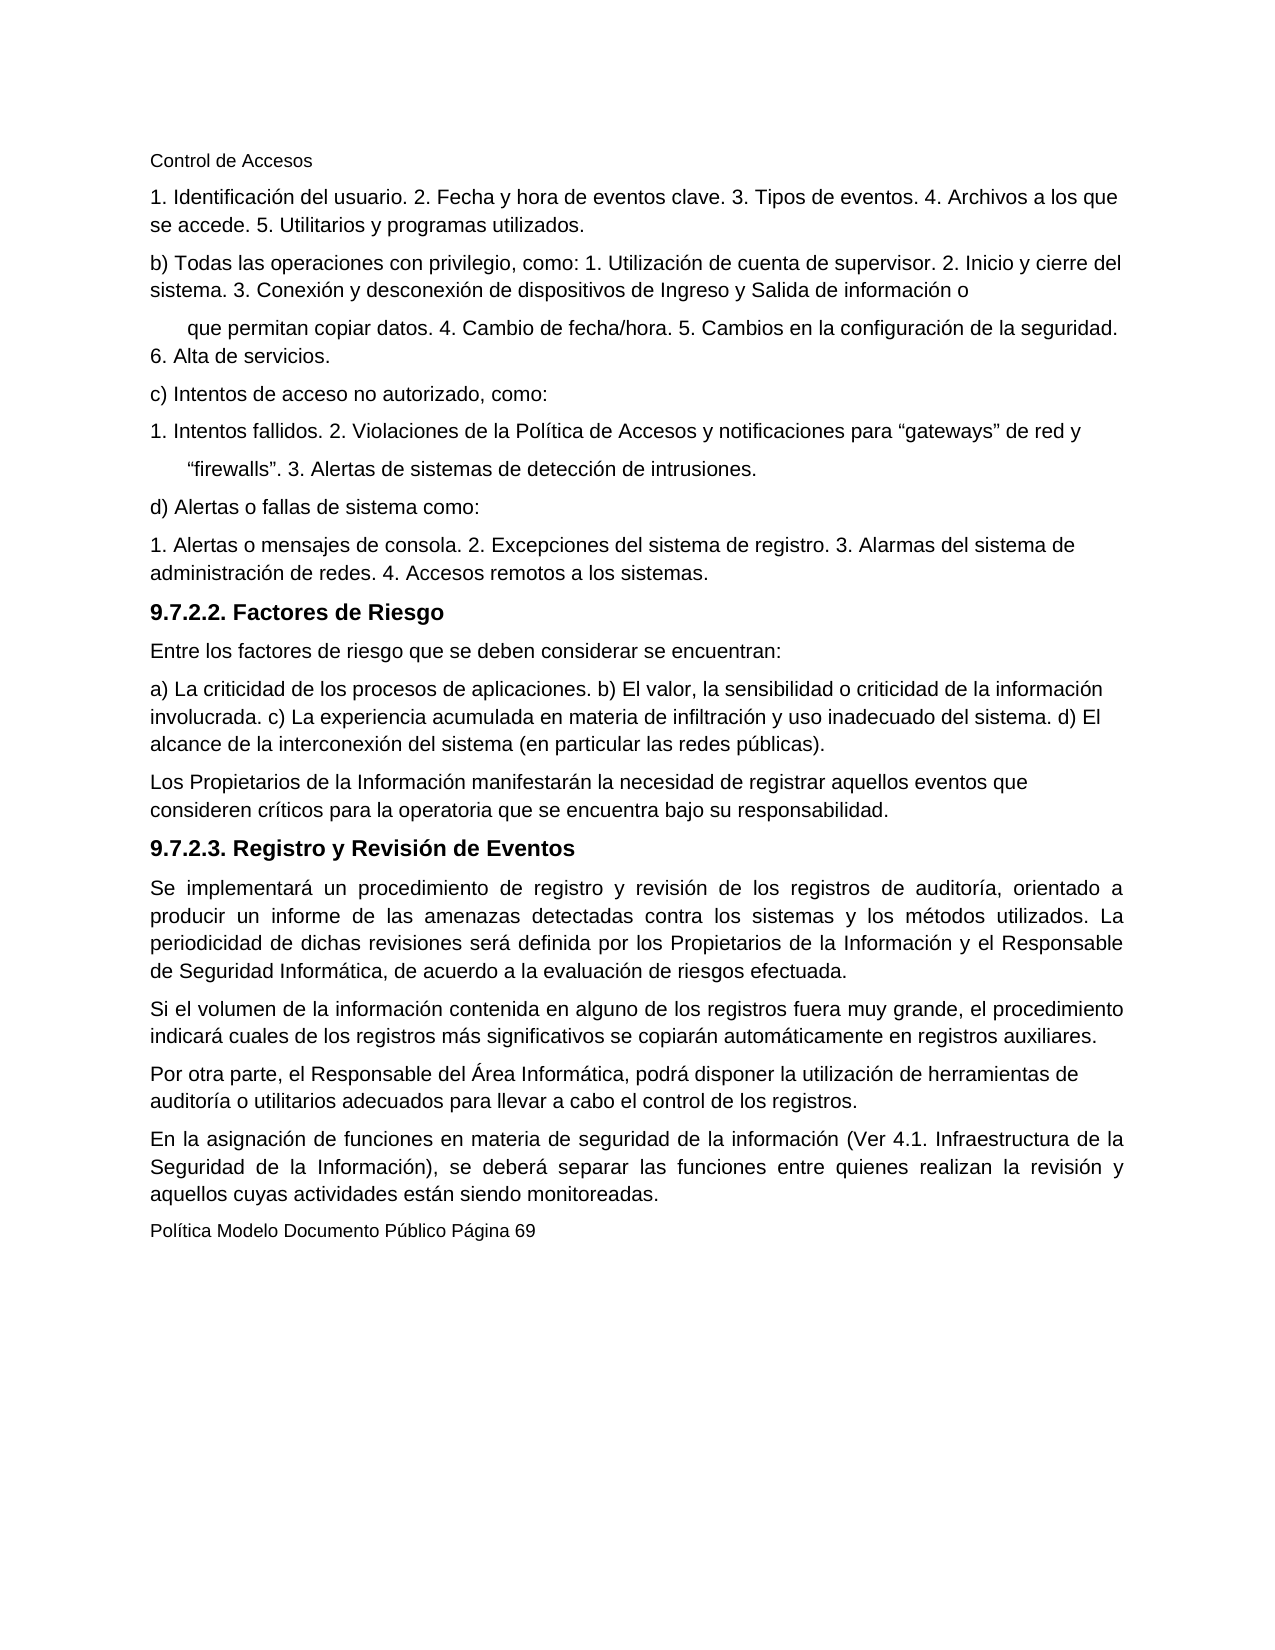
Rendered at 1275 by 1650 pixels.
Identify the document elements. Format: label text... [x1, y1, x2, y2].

text Los Propietarios de la Información manifestarán la necesidad de registrar aquellos eventos que consideren críticos para la operatoria que se encuentra bajo su responsabilidad. [150, 770, 1125, 821]
text 1. Identificación del usuario. 2. Fecha y hora de eventos clave. 3. Tipos de eventos. 4. Archivos a los que se accede. 5. Utilitarios y programas utilizados. [150, 185, 1125, 237]
text Si el volumen de la información contenida en alguno de los registros fuera muy grande, el procedimiento indicará cuales de los registros más significativos se copiarán automáticamente en registros auxiliares. [150, 996, 1125, 1048]
text Control de Accesos [150, 150, 1125, 172]
text Entre los factores de riesgo que se deben considerar se encuentran: [150, 639, 1125, 663]
text c) Intentos de acceso no autorizado, como: [150, 381, 1125, 405]
text Por otra parte, el Responsable del Área Informática, podrá disponer la utilización de herramientas de auditoría o utilitarios adecuados para llevar a cabo el control de los registros. [150, 1062, 1125, 1113]
text d) Alertas o fallas de sistema como: [150, 495, 1125, 519]
text Se implementará un procedimiento de registro y revisión de los registros de auditoría, orientado a producir un informe de las amenazas detectadas contra los sistemas y los métodos utilizados. La periodicidad de dichas revisiones será definida por los Propietarios de la Información y el Responsable de Seguridad Informática, de acuerdo a la evaluación de riesgos efectuada. [150, 876, 1125, 982]
text 1. Alertas o mensajes de consola. 2. Excepciones del sistema de registro. 3. Alarmas del sistema de administración de redes. 4. Accesos remotos a los sistemas. [150, 533, 1125, 584]
text 9.7.2.2. Factores de Riesgo [150, 598, 1125, 625]
text a) La criticidad de los procesos de aplicaciones. b) El valor, la sensibilidad o criticidad de la información involucrada. c) La experiencia acumulada en materia de infiltración y uso inadecuado del sistema. d) El alcance de la interconexión del sistema (en particular las redes públicas). [150, 677, 1125, 756]
text “firewalls”. 3. Alertas de sistemas de detección de intrusiones. [150, 457, 1125, 481]
text 1. Intentos fallidos. 2. Violaciones de la Política de Accesos y notificaciones para “gateways” de red y [150, 419, 1125, 443]
text 9.7.2.3. Registro y Revisión de Eventos [150, 835, 1125, 862]
text b) Todas las operaciones con privilegio, como: 1. Utilización de cuenta de supervisor. 2. Inicio y cierre del sistema. 3. Conexión y desconexión de dispositivos de Ingreso y Salida de información o [150, 251, 1125, 302]
text En la asignación de funciones en materia de seguridad de la información (Ver 4.1. Infraestructura de la Seguridad de la Información), se deberá separar las funciones entre quienes realizan la revisión y aquellos cuyas actividades están siendo monitoreadas. [150, 1127, 1125, 1206]
text que permitan copiar datos. 4. Cambio de fecha/hora. 5. Cambios en la configuración de la seguridad. 6. Alta de servicios. [150, 316, 1125, 367]
text Política Modelo Documento Público Página 69 [150, 1220, 1125, 1242]
